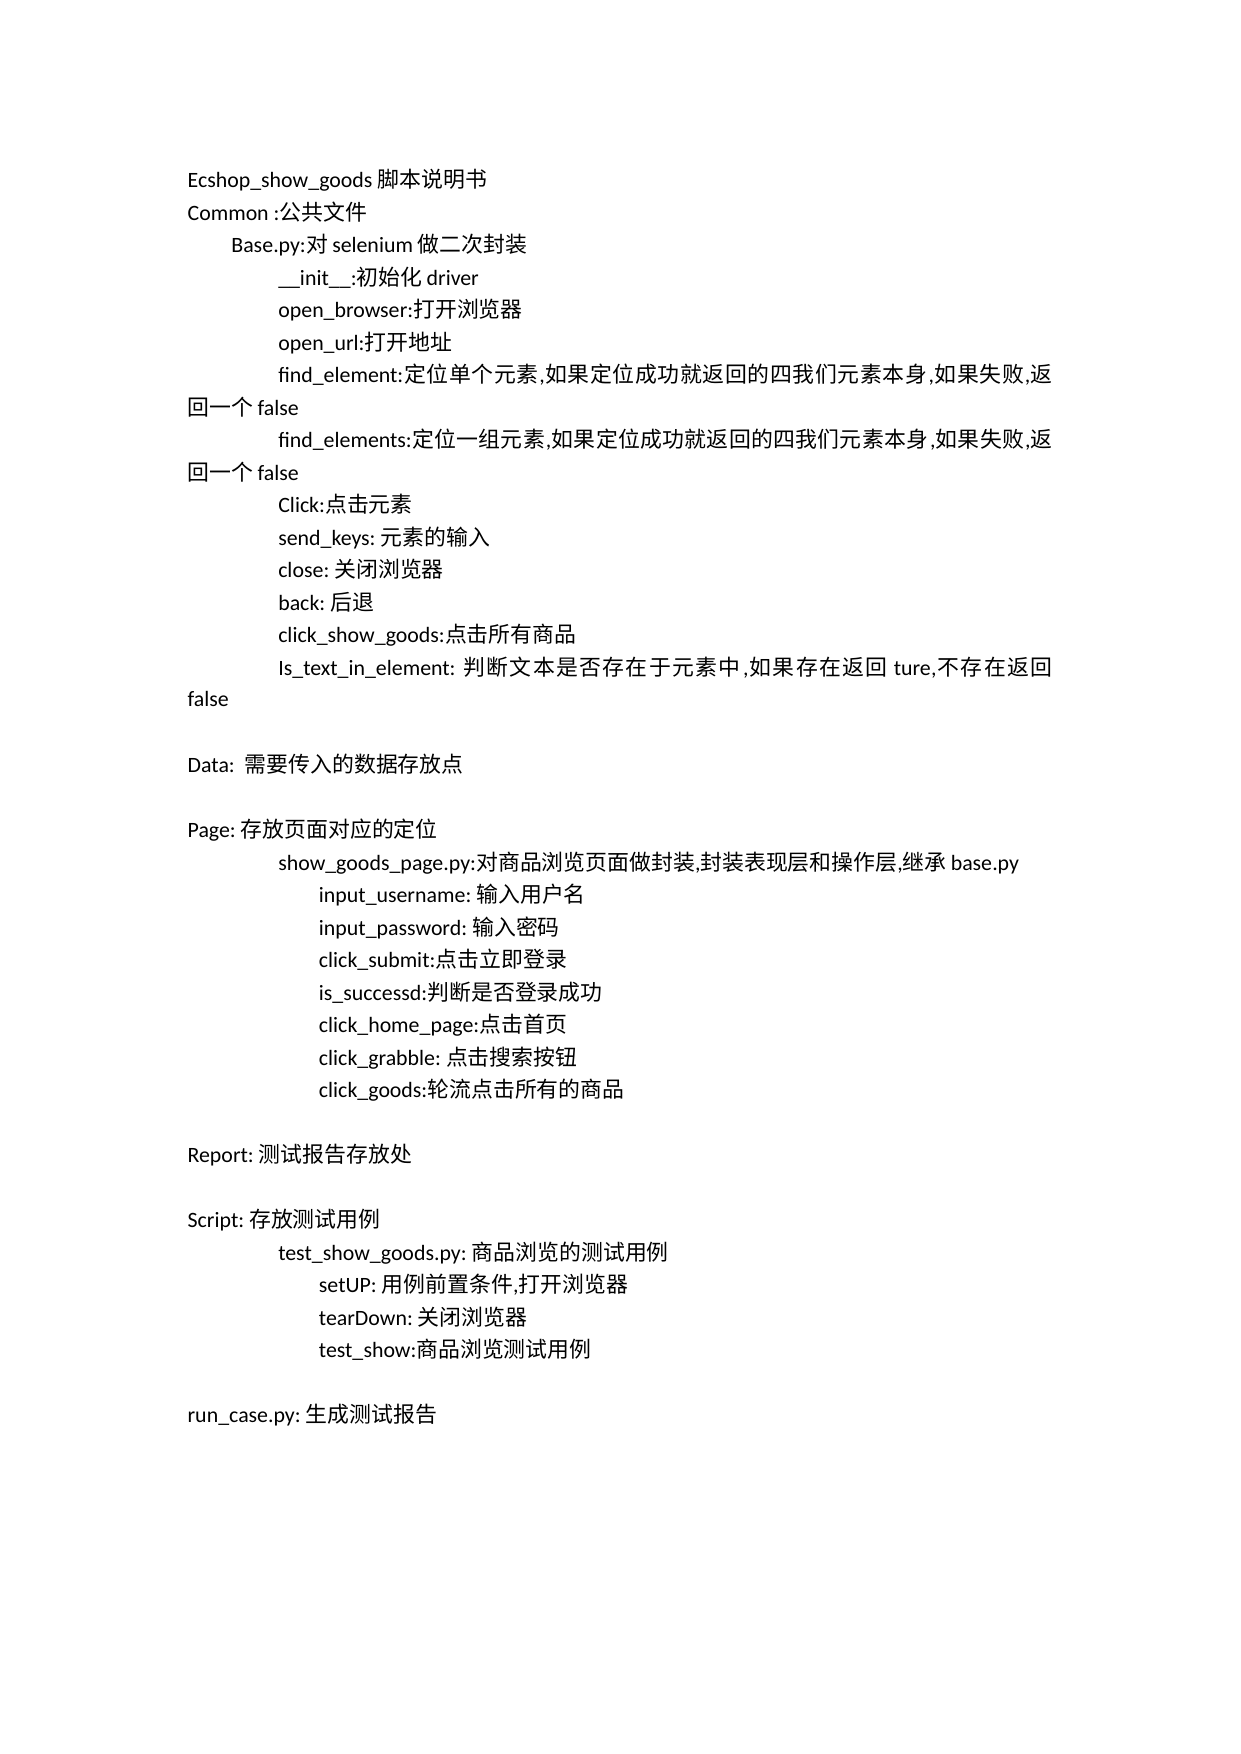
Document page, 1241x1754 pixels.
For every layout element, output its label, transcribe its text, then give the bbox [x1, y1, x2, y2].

text open_url:打开地址 [187, 324, 1053, 357]
text Data: 需要传入的数据存放点 [187, 747, 1053, 779]
text back: 后退 [187, 584, 1053, 617]
text test_show:商品浏览测试用例 [187, 1332, 1053, 1364]
text click_goods:轮流点击所有的商品 [187, 1072, 1053, 1104]
text close: 关闭浏览器 [187, 552, 1053, 584]
text test_show_goods.py: 商品浏览的测试用例 [187, 1234, 1053, 1267]
text Script: 存放测试用例 [187, 1202, 1053, 1234]
text Click:点击元素 [187, 487, 1053, 519]
text click_home_page:点击首页 [187, 1007, 1053, 1039]
text Report: 测试报告存放处 [187, 1137, 1053, 1169]
text Common :公共文件 [187, 194, 1053, 227]
text show_goods_page.py:对商品浏览页面做封装,封装表现层和操作层,继承base.py [187, 844, 1053, 877]
text is_successd:判断是否登录成功 [187, 974, 1053, 1007]
text tearDown: 关闭浏览器 [187, 1299, 1053, 1332]
text setUP: 用例前置条件,打开浏览器 [187, 1267, 1053, 1299]
text find_elements:定位一组元素,如果定位成功就返回的四我们元素本身,如果失败,返回一个false [187, 422, 1053, 487]
text open_browser:打开浏览器 [187, 292, 1053, 324]
text input_username: 输入用户名 [187, 877, 1053, 909]
text send_keys: 元素的输入 [187, 519, 1053, 552]
text Page: 存放页面对应的定位 [187, 812, 1053, 844]
text input_password: 输入密码 [187, 909, 1053, 942]
text Is_text_in_element: 判断文本是否存在于元素中,如果存在返回ture,不存在返回false [187, 649, 1053, 714]
text run_case.py: 生成测试报告 [187, 1397, 1053, 1429]
text click_grabble: 点击搜索按钮 [187, 1039, 1053, 1072]
text __init__:初始化driver [187, 259, 1053, 292]
text click_submit:点击立即登录 [187, 942, 1053, 974]
text Ecshop_show_goods 脚本说明书 [187, 162, 1053, 194]
text Base.py:对selenium做二次封装 [187, 227, 1053, 259]
text click_show_goods:点击所有商品 [187, 617, 1053, 649]
text find_element:定位单个元素,如果定位成功就返回的四我们元素本身,如果失败,返回一个false [187, 357, 1053, 422]
